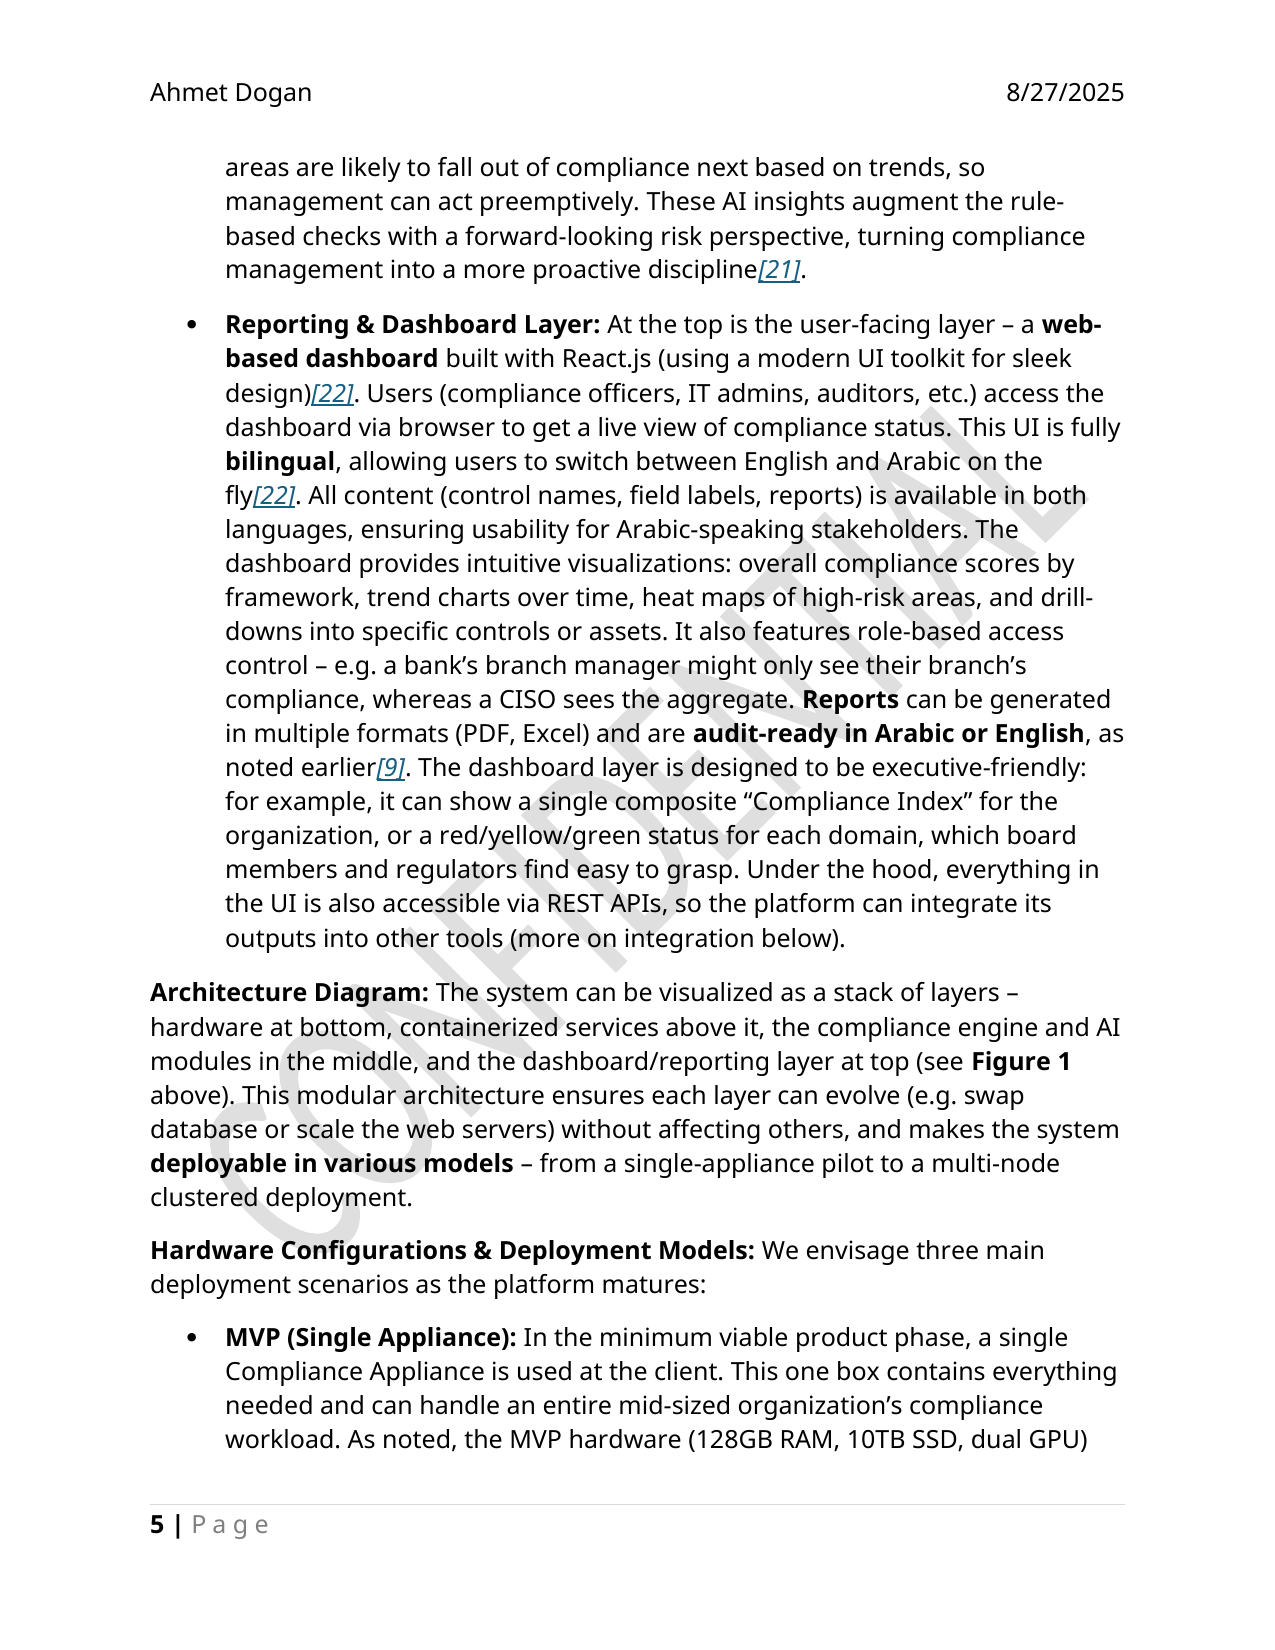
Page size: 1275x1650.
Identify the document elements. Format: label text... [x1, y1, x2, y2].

text Architecture Diagram: The system can be visualized as a stack of layers – hardware at bottom, containerized services above it, the compliance engine and AI modules in the middle, and the dashboard/reporting layer at top (see Figure 1 above). This modular architecture ensures each layer can evolve (e.g. swap database or scale the web servers) without affecting others, and makes the system deployable in various models – from a single-appliance pilot to a multi-node clustered deployment. [150, 975, 1125, 1213]
text Hardware Configurations & Deployment Models: We envisage three main deployment scenarios as the platform matures: [150, 1232, 1125, 1300]
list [187, 1319, 1125, 1455]
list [187, 150, 1125, 286]
list Reporting & Dashboard Layer: At the top is the user-facing layer – a web-based dashboard built with React.js (using a modern UI toolkit for sleek design)[22]. Users (compliance officers, IT admins, auditors, etc.) access the dashboard via browser to get a live view of compliance status. This UI is fully bilingual, allowing users to switch between English and Arabic on the fly[22]. All content (control names, field labels, reports) is available in both languages, ensuring usability for Arabic-speaking stakeholders. The dashboard provides intuitive visualizations: overall compliance scores by framework, trend charts over time, heat maps of high-risk areas, and drill-downs into specific controls or assets. It also features role-based access control – e.g. a bank’s branch manager might only see their branch’s compliance, whereas a CISO sees the aggregate. Reports can be generated in multiple formats (PDF, Excel) and are audit-ready in Arabic or English, as noted earlier[9]. The dashboard layer is designed to be executive-friendly: for example, it can show a single composite “Compliance Index” for the organization, or a red/yellow/green status for each domain, which board members and regulators find easy to grasp. Under the hood, everything in the UI is also accessible via REST APIs, so the platform can integrate its outputs into other tools (more on integration below). [187, 307, 1125, 954]
